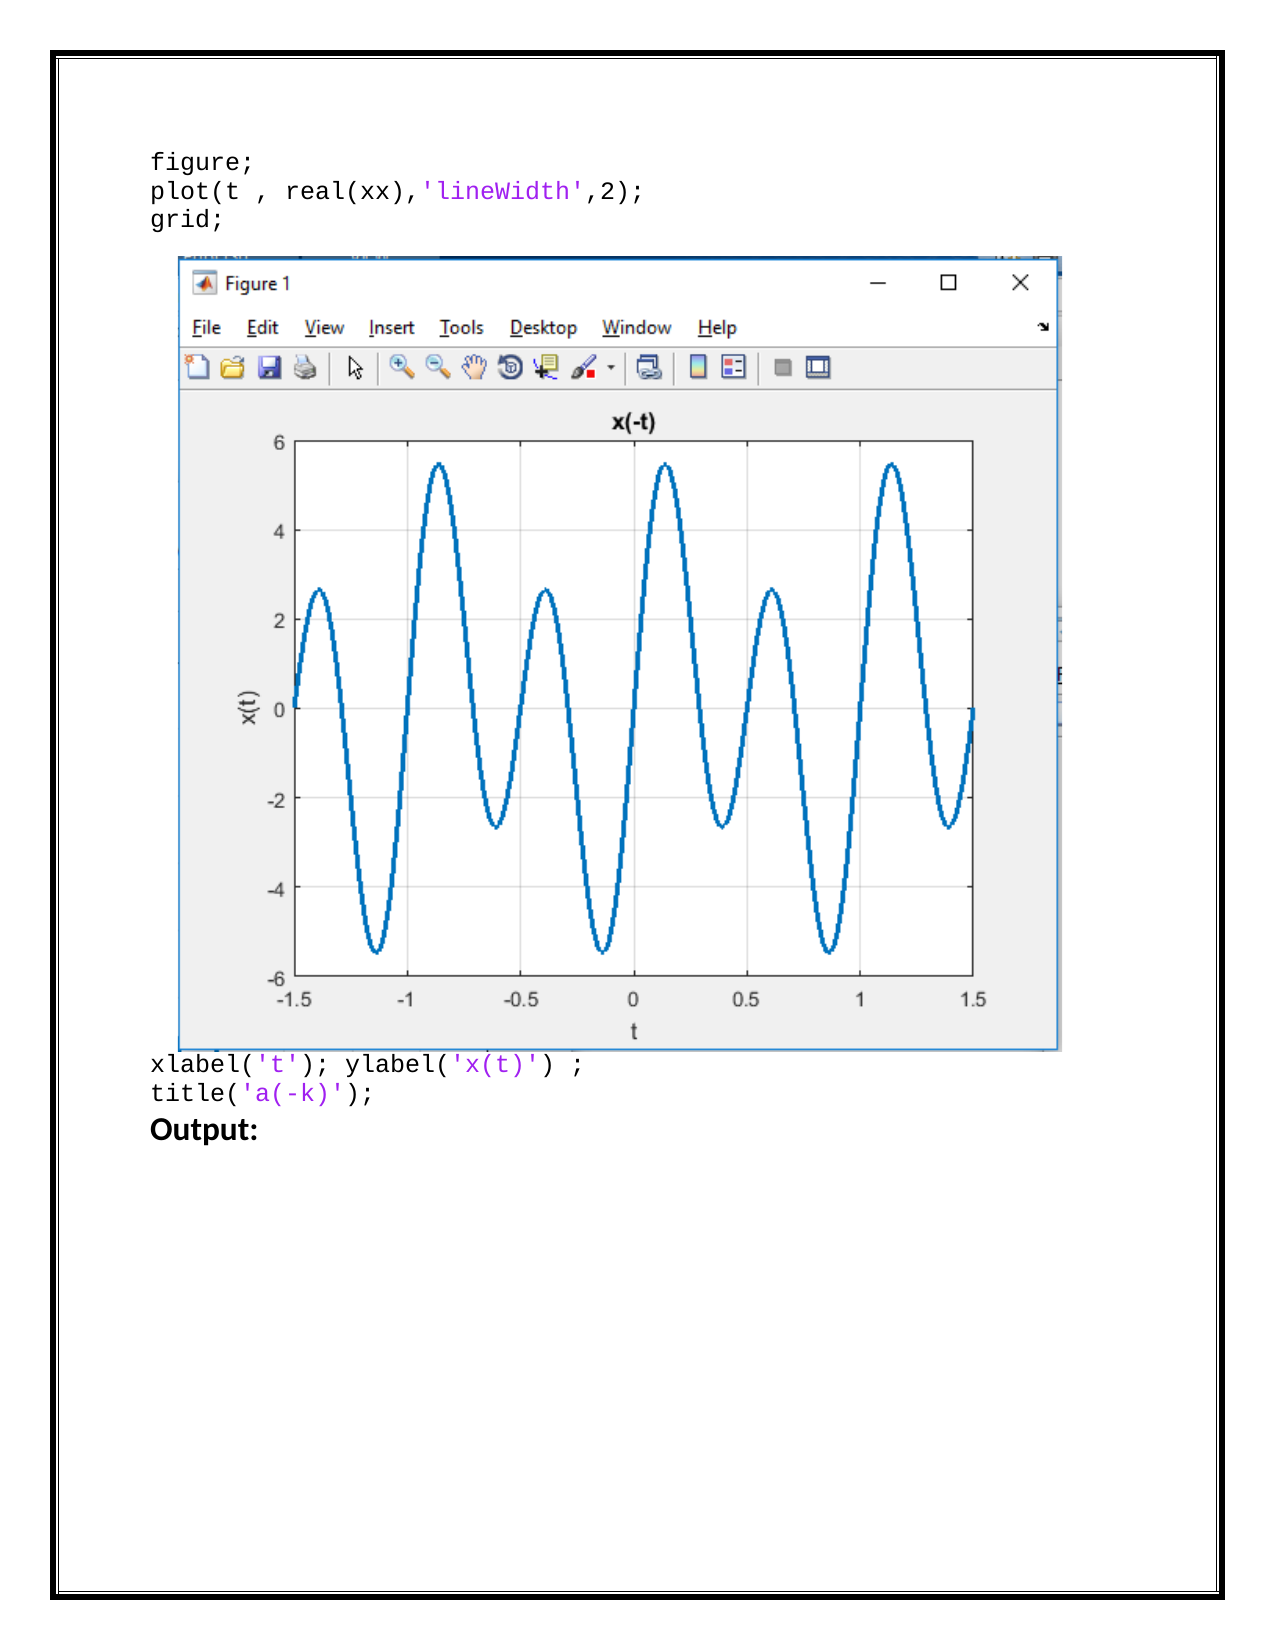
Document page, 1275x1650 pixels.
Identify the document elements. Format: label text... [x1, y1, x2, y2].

picture [177, 256, 1063, 1052]
text figure; [150, 150, 1125, 178]
text grid; [150, 207, 1125, 235]
text plot(t , real(xx),'lineWidth',2); [150, 178, 1125, 207]
text title('a(-k)'); [150, 1080, 1125, 1108]
text Output: [150, 1108, 1125, 1149]
